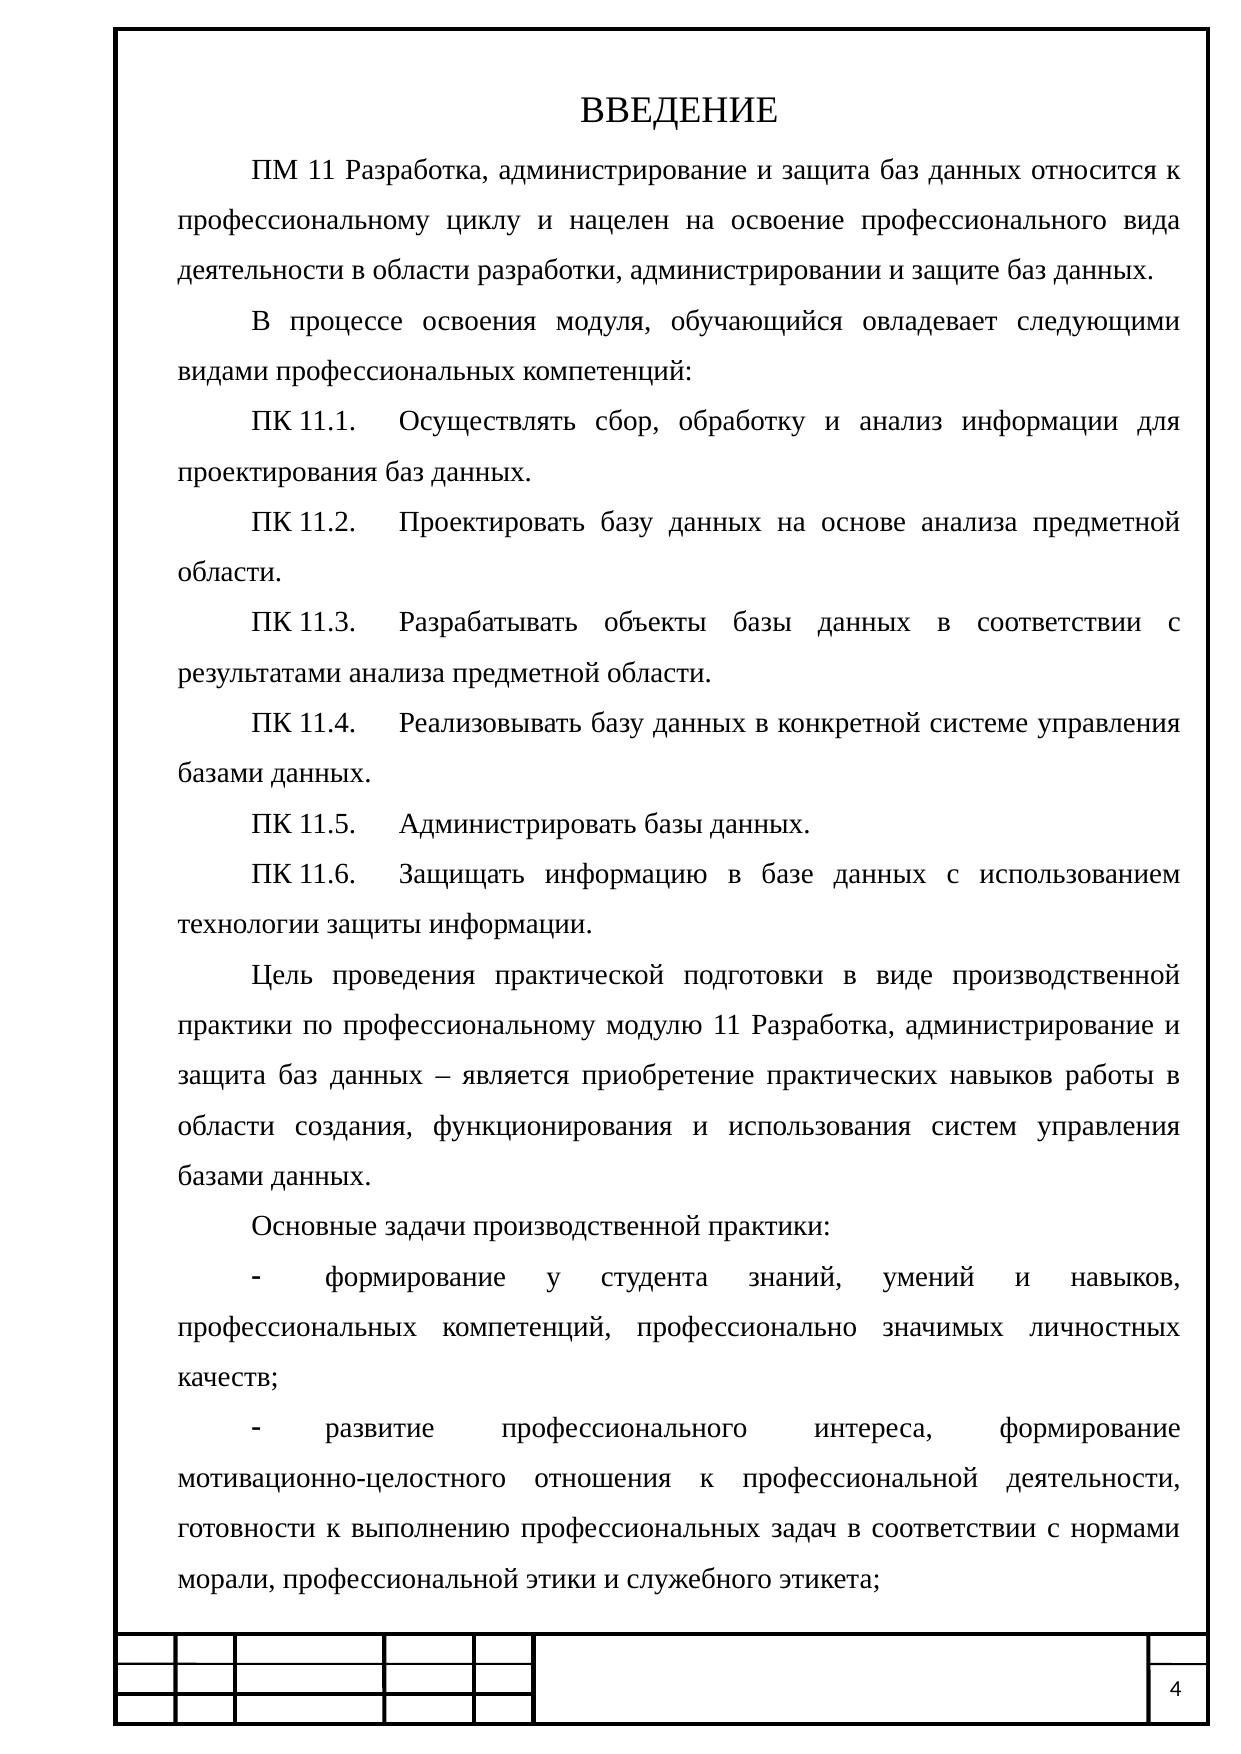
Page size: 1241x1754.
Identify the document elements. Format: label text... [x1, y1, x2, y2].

list Осуществлять сбор, обработку и анализ информации для проектирования баз данных. [177, 403, 1181, 487]
list Реализовывать базу данных в конкретной системе управления базами данных. [177, 705, 1181, 789]
list формирование у студента знаний, умений и навыков, профессиональных компетенций, профессионально значимых личностных качеств; [177, 1259, 1181, 1393]
text Цель проведения практической подготовки в виде производственной практики по профессиональному модулю 11 Разработка, администрирование и защита баз данных – является приобретение практических навыков работы в области создания, функционирования и использования систем управления базами данных. [177, 957, 1181, 1192]
list Защищать информацию в базе данных с использованием технологии защиты информации. [177, 856, 1181, 940]
text ПМ 11 Разработка, администрирование и защита баз данных относится к профессиональному циклу и нацелен на освоение профессионального вида деятельности в области разработки, администрировании и защите баз данных. [177, 152, 1181, 286]
list Проектировать базу данных на основе анализа предметной области. [177, 504, 1181, 588]
text Основные задачи производственной практики: [177, 1208, 1181, 1242]
subtitle ВВЕДЕНИЕ [177, 87, 1181, 130]
list Разрабатывать объекты базы данных в соответствии с результатами анализа предметной области. [177, 604, 1181, 688]
list развитие профессионального интереса, формирование мотивационно-целостного отношения к профессиональной деятельности, готовности к выполнению профессиональных задач в соответствии с нормами морали, профессиональной этики и служебного этикета; [177, 1410, 1181, 1594]
text В процессе освоения модуля, обучающийся овладевает следующими видами профессиональных компетенций: [177, 303, 1181, 387]
list Администрировать базы данных. [177, 806, 1181, 839]
